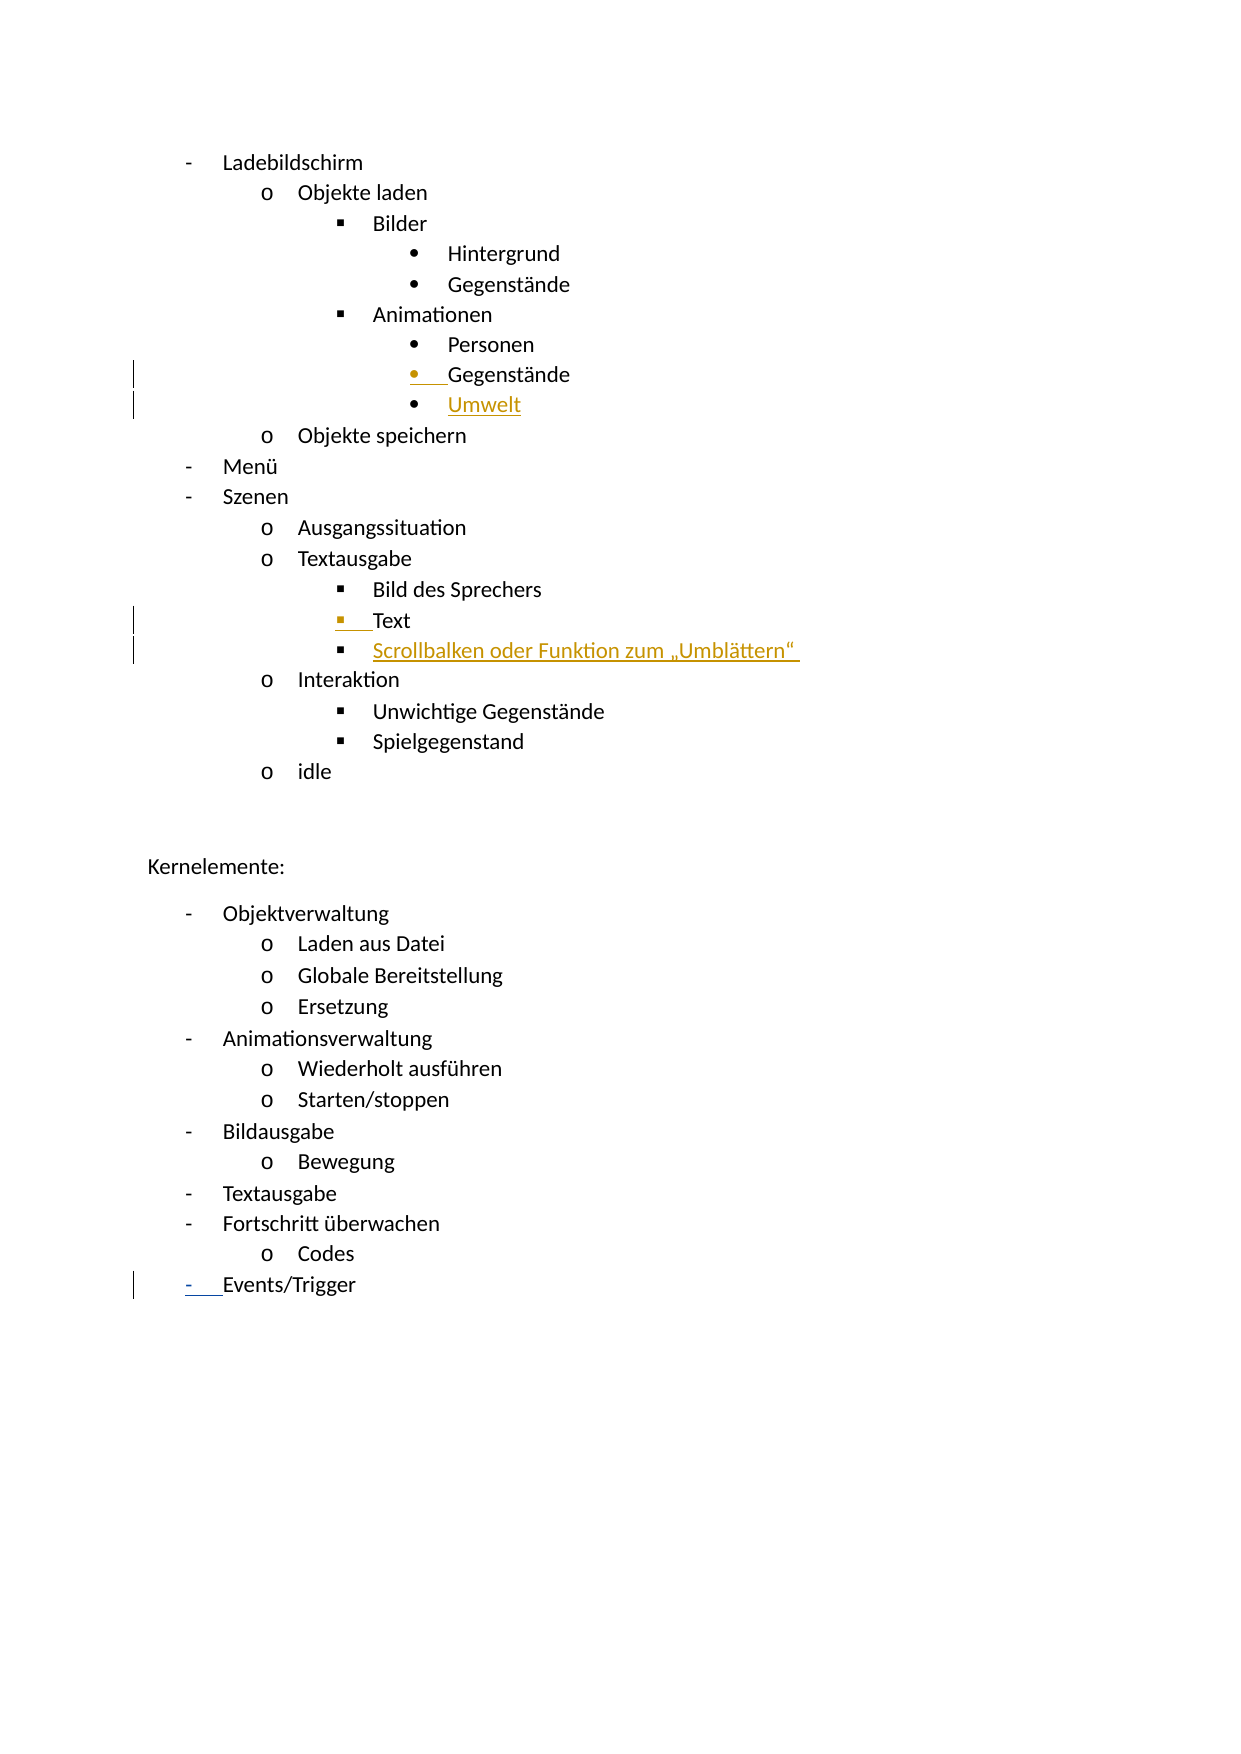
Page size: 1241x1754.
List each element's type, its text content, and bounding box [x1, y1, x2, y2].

list Interaktion [260, 666, 1093, 695]
list Hintergrund [410, 239, 1093, 267]
list Bilder [335, 209, 1093, 237]
list Bewegung [260, 1147, 1093, 1176]
list Animationen [335, 300, 1093, 328]
list Szenen [185, 482, 1093, 510]
list Bild des Sprechers [335, 576, 1093, 603]
list Laden aus Datei [260, 929, 1093, 959]
list Textausgabe [260, 544, 1093, 573]
list Events/Trigger [185, 1271, 1093, 1299]
list Textausgabe [185, 1179, 1093, 1207]
list Ersetzung [260, 992, 1093, 1022]
list Bildausgabe [185, 1117, 1093, 1145]
list Ausgangssituation [260, 513, 1093, 542]
list Unwichtige Gegenstände [335, 697, 1093, 725]
list Codes [260, 1239, 1093, 1268]
list Fortschritt überwachen [185, 1209, 1093, 1237]
list Starten/stoppen [260, 1086, 1093, 1115]
list Objektverwaltung [185, 899, 1093, 927]
list Gegenstände [410, 270, 1093, 298]
list Gegenstände [410, 360, 1093, 388]
list Globale Bereitstellung [260, 961, 1093, 990]
list Text [335, 606, 1093, 634]
list Animationsverwaltung [185, 1024, 1093, 1052]
list Wiederholt ausführen [260, 1054, 1093, 1083]
list Menü [185, 452, 1093, 480]
list idle [260, 757, 1093, 787]
list Objekte laden [260, 178, 1093, 207]
list Ladebildschirm [185, 148, 1093, 176]
text Kernelemente: [148, 852, 1093, 881]
list Objekte speichern [260, 421, 1093, 450]
list Personen [410, 330, 1093, 358]
list Spielgegenstand [335, 727, 1093, 755]
